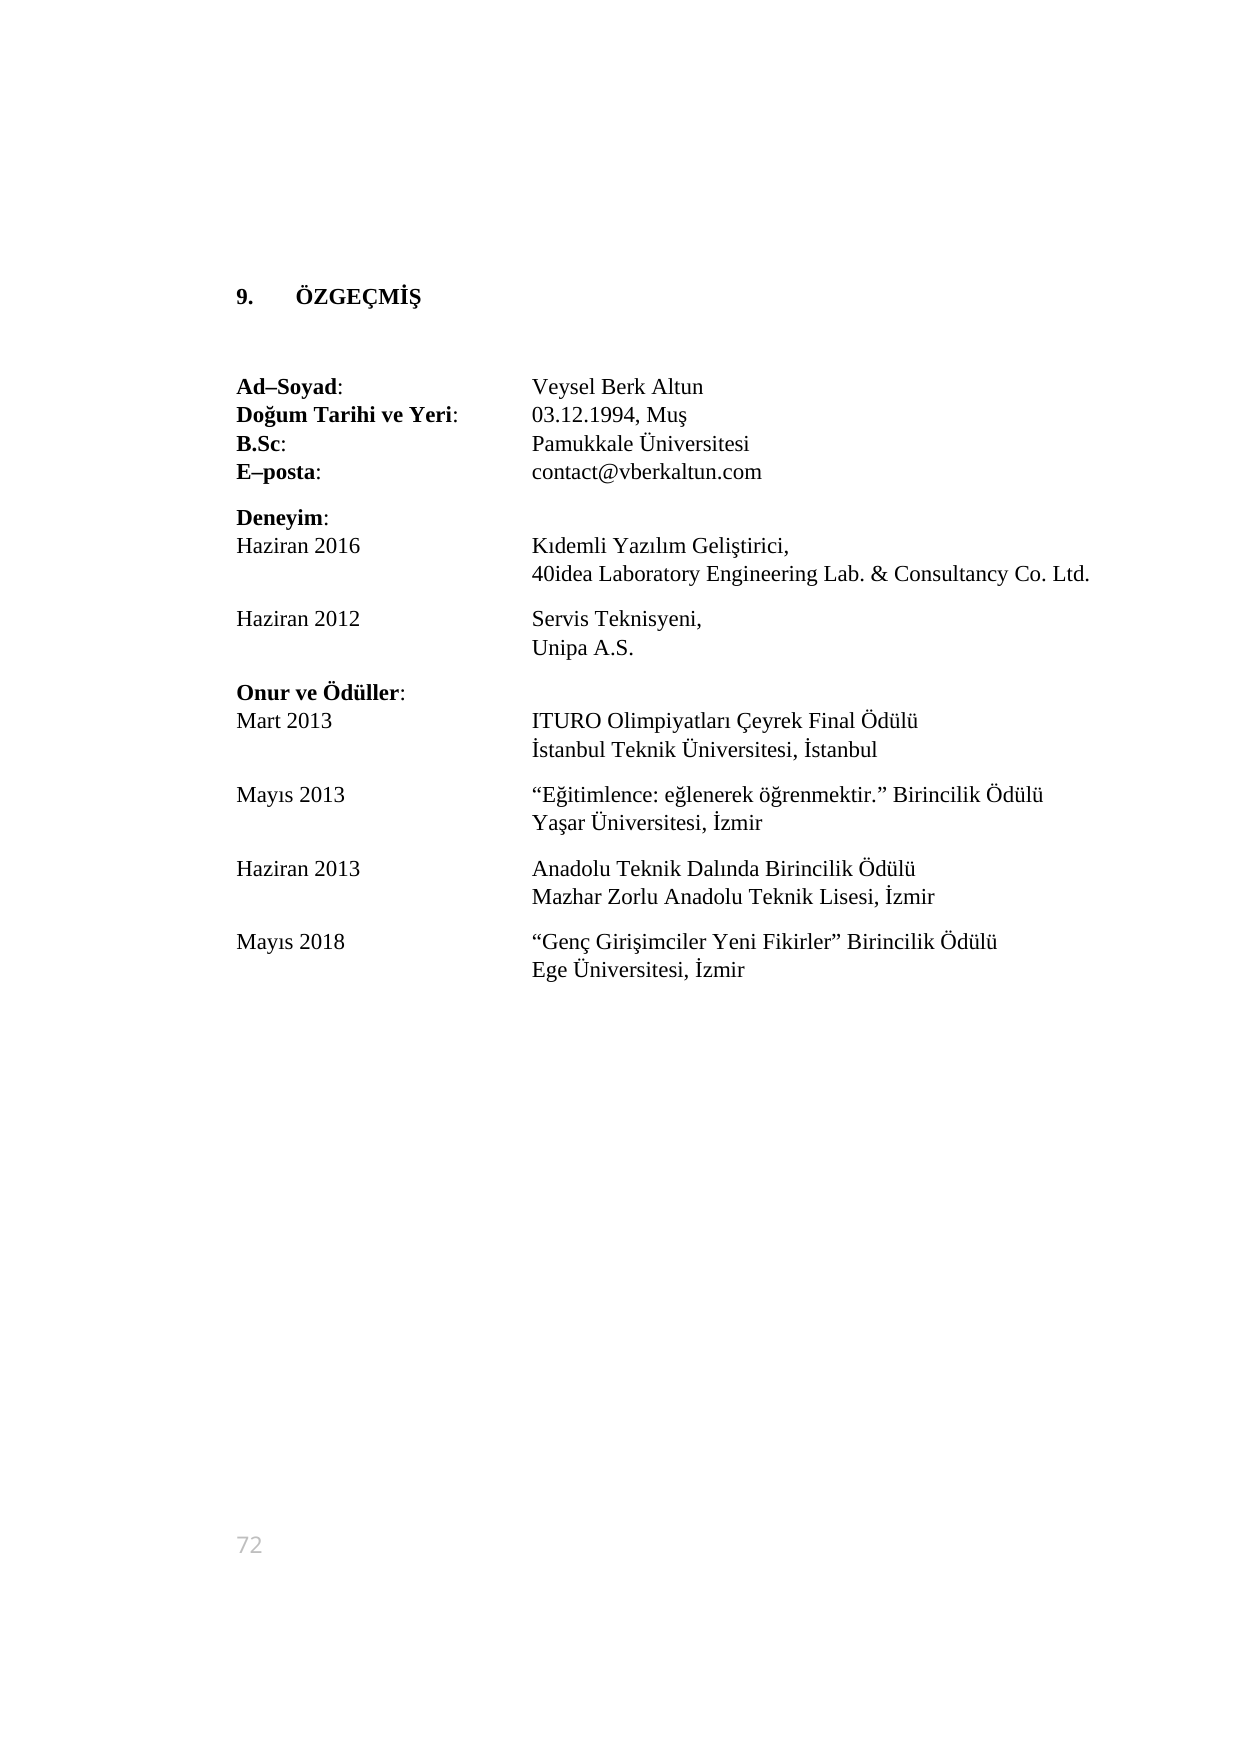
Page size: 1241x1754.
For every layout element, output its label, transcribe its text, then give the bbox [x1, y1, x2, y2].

subtitle ÖZGEÇMİŞ [236, 283, 1093, 309]
text Deneyim: Haziran 2016 Kıdemli Yazılım Geliştirici, 40idea Laboratory Engineering Lab. & Consultancy Co. Ltd. [236, 503, 1093, 587]
text Mayıs 2018 “Genç Girişimciler Yeni Fikirler” Birincilik Ödülü Ege Üniversitesi, İzmir [236, 928, 1093, 983]
text Mayıs 2013 “Eğitimlence: eğlenerek öğrenmektir.” Birincilik Ödülü Yaşar Üniversitesi, İzmir [236, 781, 1093, 836]
text Haziran 2012 Servis Teknisyeni, Unipa A.S. [236, 606, 1093, 660]
text Haziran 2013 Anadolu Teknik Dalında Birincilik Ödülü Mazhar Zorlu Anadolu Teknik Lisesi, İzmir [236, 854, 1093, 909]
text Ad–Soyad: Veysel Berk Altun Doğum Tarihi ve Yeri: 03.12.1994, Muş B.Sc: Pamukkale Üniversitesi E–posta: contact@vberkaltun.com [236, 373, 1093, 485]
text Onur ve Ödüller: Mart 2013 ITURO Olimpiyatları Çeyrek Final Ödülü İstanbul Teknik Üniversitesi, İstanbul [236, 679, 1093, 762]
